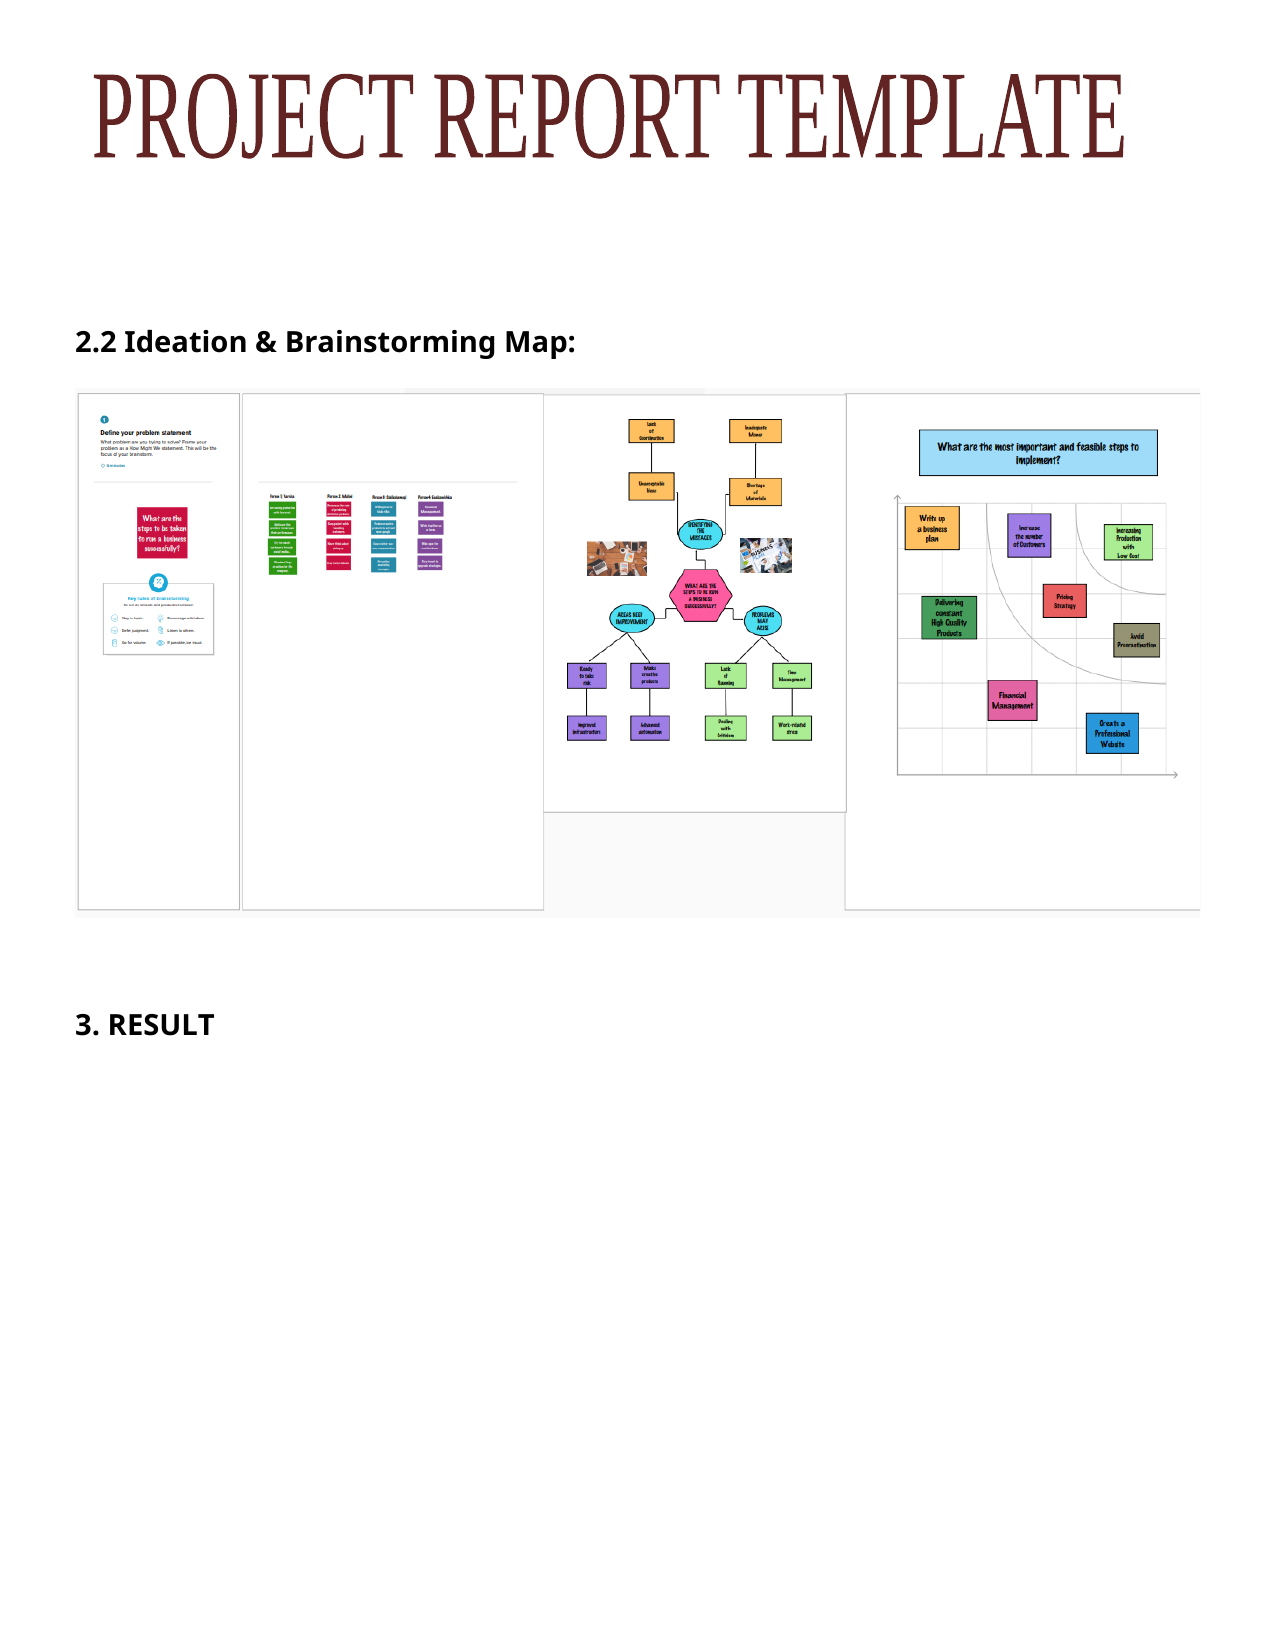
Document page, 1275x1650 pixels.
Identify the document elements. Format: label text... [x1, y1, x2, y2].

text 2.2 Ideation & Brainstorming Map: [75, 322, 1200, 361]
picture [75, 388, 1200, 918]
text 3. RESULT [75, 1004, 1200, 1044]
